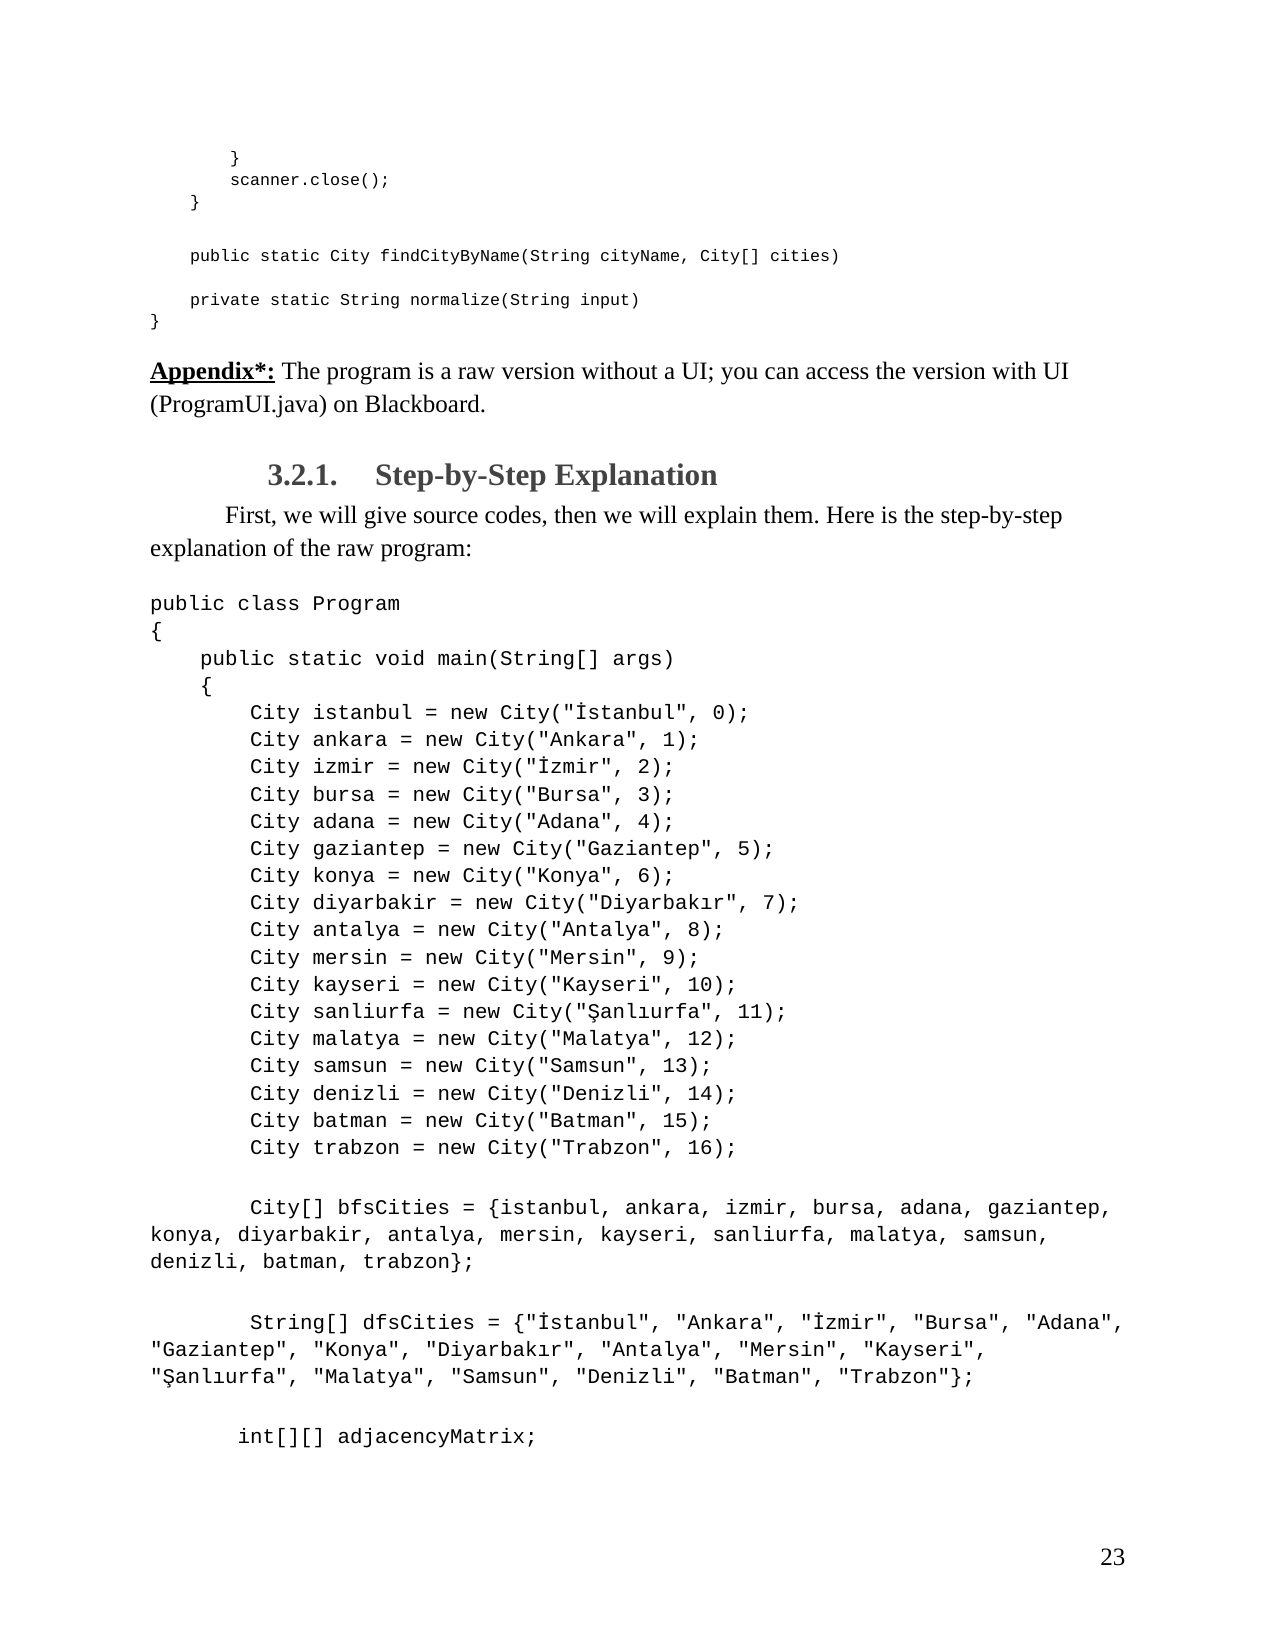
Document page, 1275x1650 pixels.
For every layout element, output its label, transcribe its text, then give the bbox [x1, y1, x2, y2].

text String[] dfsCities = {"İstanbul", "Ankara", "İzmir", "Bursa", "Adana", "Gaziantep", "Konya", "Diyarbakır", "Antalya", "Mersin", "Kayseri", "Şanlıurfa", "Malatya", "Samsun", "Denizli", "Batman", "Trabzon"}; [150, 1312, 1125, 1390]
text } [150, 193, 1125, 212]
text City konya = new City("Konya", 6); [150, 865, 1125, 889]
text City batman = new City("Batman", 15); [150, 1110, 1125, 1133]
text City malatya = new City("Malatya", 12); [150, 1028, 1125, 1052]
text public class Program [150, 593, 1125, 617]
text City izmir = new City("İzmir", 2); [150, 756, 1125, 780]
text City ankara = new City("Ankara", 1); [150, 729, 1125, 753]
text } [150, 150, 1125, 169]
text City adana = new City("Adana", 4); [150, 811, 1125, 834]
text private static String normalize(String input) [150, 291, 1125, 310]
text City gaziantep = new City("Gaziantep", 5); [150, 838, 1125, 862]
text First, we will give source codes, then we will explain them. Here is the step-by-step explanation of the raw program: [150, 500, 1125, 562]
text scanner.close(); [150, 172, 1125, 191]
text City[] bfsCities = {istanbul, ankara, izmir, bursa, adana, gaziantep, konya, diyarbakir, antalya, mersin, kayseri, sanliurfa, malatya, samsun, denizli, batman, trabzon}; [150, 1197, 1125, 1275]
text public static void main(String[] args) [150, 648, 1125, 671]
text City samsun = new City("Samsun", 13); [150, 1055, 1125, 1079]
text City sanliurfa = new City("Şanlıurfa", 11); [150, 1001, 1125, 1025]
text City bursa = new City("Bursa", 3); [150, 783, 1125, 807]
text int[][] adjacencyMatrix; [150, 1426, 1125, 1449]
text City mersin = new City("Mersin", 9); [150, 947, 1125, 970]
text City istanbul = new City("İstanbul", 0); [150, 702, 1125, 726]
text City trabzon = new City("Trabzon", 16); [150, 1137, 1125, 1161]
text City denizli = new City("Denizli", 14); [150, 1083, 1125, 1106]
text City diyarbakir = new City("Diyarbakır", 7); [150, 892, 1125, 916]
text } [150, 313, 1125, 332]
text City antalya = new City("Antalya", 8); [150, 919, 1125, 943]
subtitle Step-by-Step Explanation [337, 456, 1125, 492]
text { [150, 675, 1125, 698]
text Appendix*: The program is a raw version without a UI; you can access the version with UI (ProgramUI.java) on Blackboard. [150, 356, 1125, 418]
text City kayseri = new City("Kayseri", 10); [150, 974, 1125, 997]
text { [150, 620, 1125, 644]
text public static City findCityByName(String cityName, City[] cities) [150, 248, 1125, 267]
